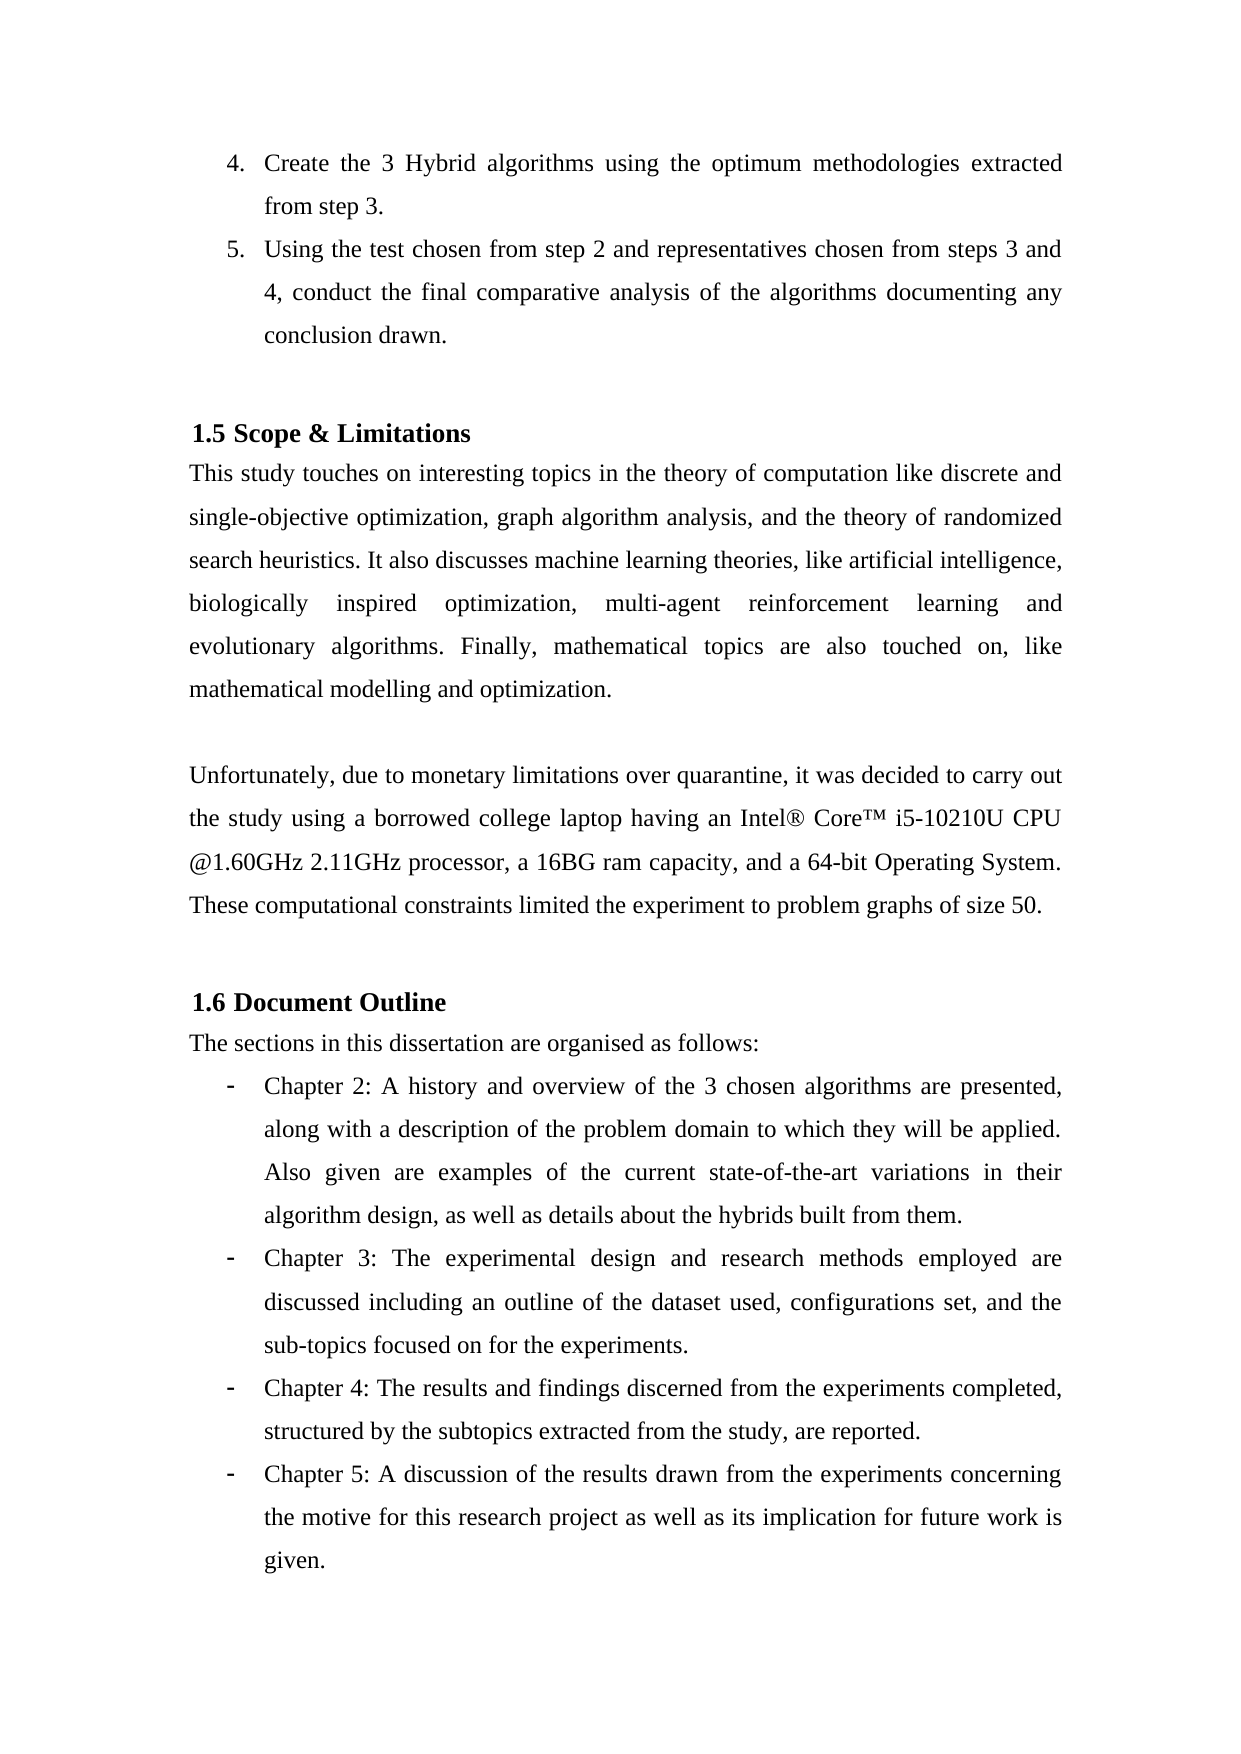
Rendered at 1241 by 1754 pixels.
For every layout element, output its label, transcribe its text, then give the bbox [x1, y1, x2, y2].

text The sections in this dissertation are organised as follows: [189, 1028, 1063, 1057]
list Create the 3 Hybrid algorithms using the optimum methodologies extracted from step 3. [226, 148, 1063, 219]
text This study touches on interesting topics in the theory of computation like discrete and single-objective optimization, graph algorithm analysis, and the theory of randomized search heuristics. It also discusses machine learning theories, like artificial intelligence, biologically inspired optimization, multi-agent reinforcement learning and evolutionary algorithms. Finally, mathematical topics are also touched on, like mathematical modelling and optimization. [189, 458, 1063, 703]
subtitle Scope & Limitations [192, 417, 1063, 448]
list Using the test chosen from step 2 and representatives chosen from steps 3 and 4, conduct the final comparative analysis of the algorithms documenting any conclusion drawn. [226, 234, 1063, 349]
list Chapter 3: The experimental design and research methods employed are discussed including an outline of the dataset used, configurations set, and the sub-topics focused on for the experiments. [226, 1243, 1063, 1358]
text Unfortunately, due to monetary limitations over quarantine, it was decided to carry out the study using a borrowed college laptop having an Intel® Core™ i5-10210U CPU @1.60GHz 2.11GHz processor, a 16BG ram capacity, and a 64-bit Operating System. These computational constraints limited the experiment to problem graphs of size 50. [189, 760, 1063, 918]
list Chapter 4: The results and findings discerned from the experiments completed, structured by the subtopics extracted from the study, are reported. [226, 1373, 1063, 1445]
list Chapter 5: A discussion of the results drawn from the experiments concerning the motive for this research project as well as its implication for future work is given. [226, 1459, 1063, 1574]
subtitle Document Outline [192, 986, 1063, 1017]
list Chapter 2: A history and overview of the 3 chosen algorithms are presented, along with a description of the problem domain to which they will be applied. Also given are examples of the current state-of-the-art variations in their algorithm design, as well as details about the hybrids built from them. [226, 1071, 1063, 1229]
